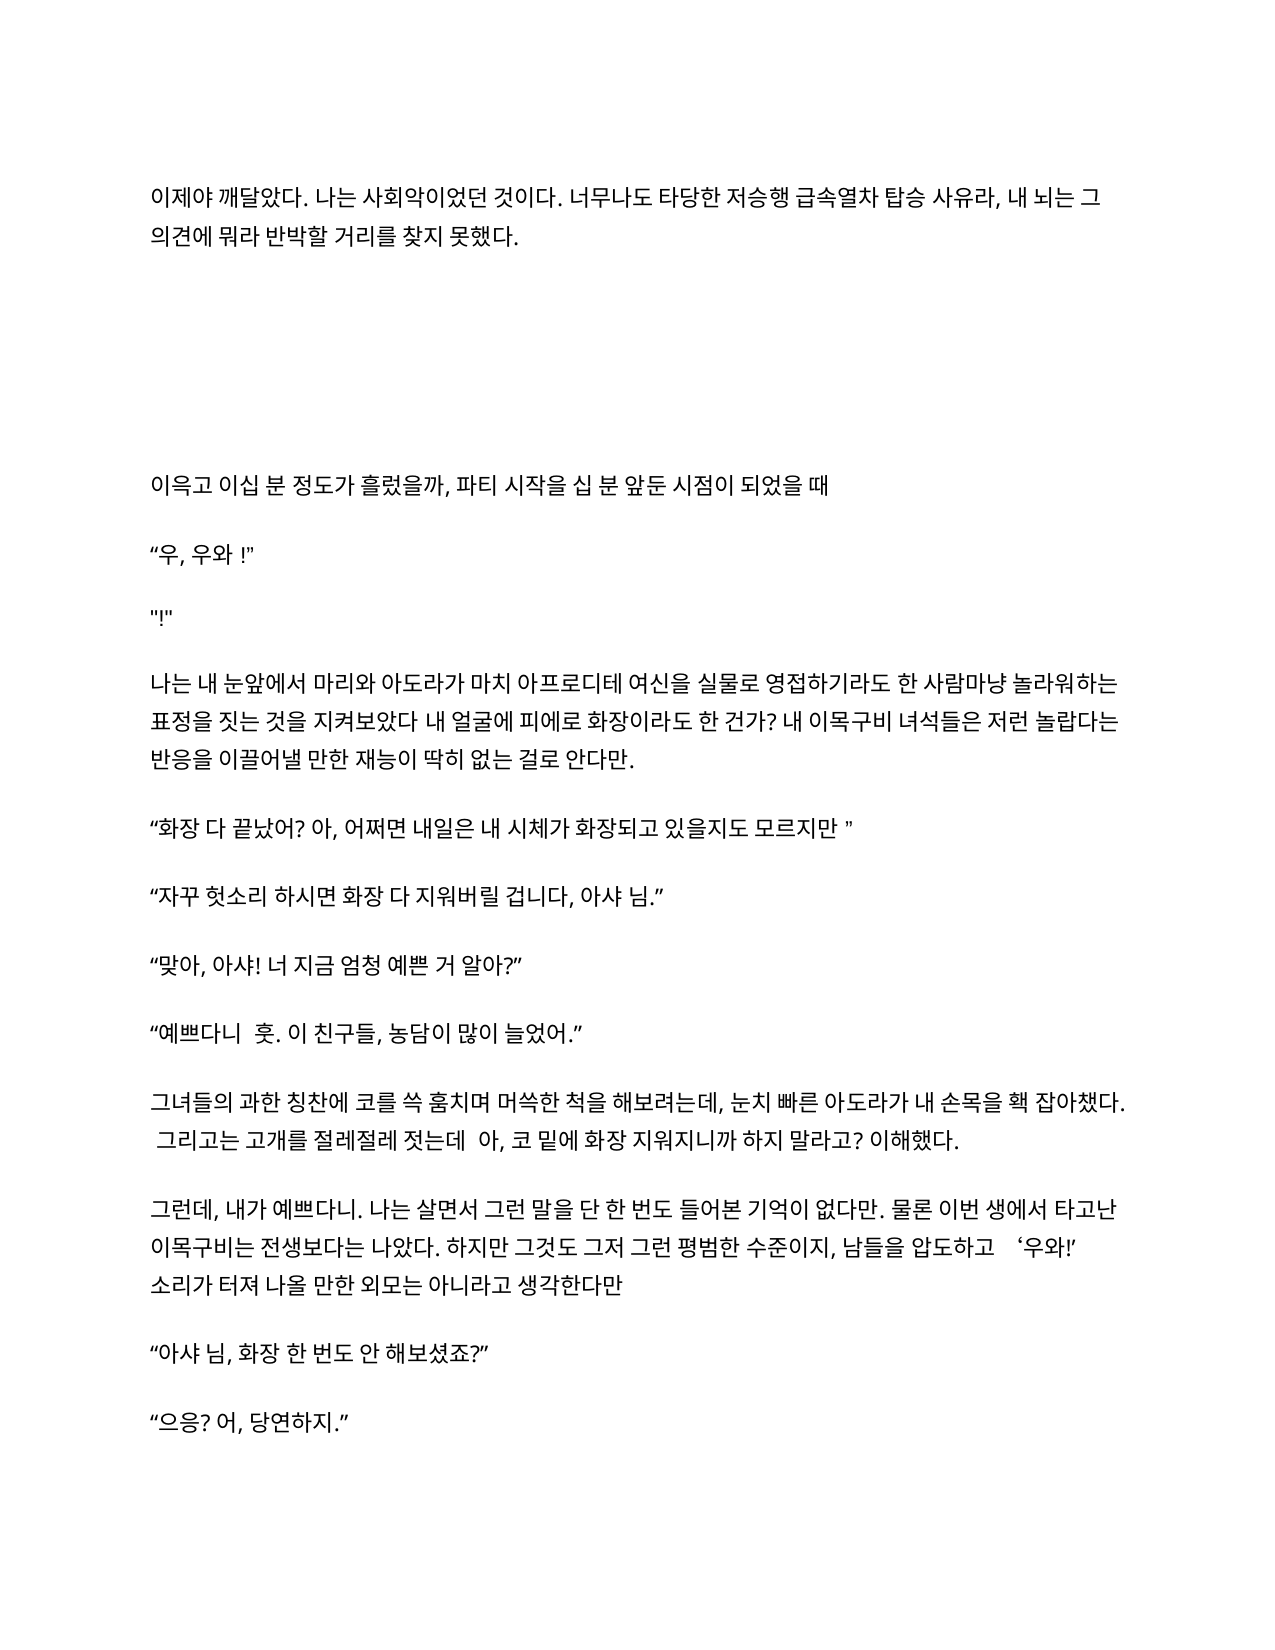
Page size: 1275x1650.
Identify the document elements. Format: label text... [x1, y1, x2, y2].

text 나는 내 눈앞에서 마리와 아도라가 마치 아프로디테 여신을 실물로 영접하기라도 한 사람마냥 놀라워하는 표정을 짓는 것을 지켜보았다 내 얼굴에 피에로 화장이라도 한 건가? 내 이목구비 녀석들은 저런 놀랍다는 반응을 이끌어낼 만한 재능이 딱히 없는 걸로 안다만. [150, 666, 1125, 775]
text “우, 우와 !” [150, 537, 1125, 570]
text “아샤 님, 화장 한 번도 안 해보셨죠?” [150, 1336, 1125, 1370]
text “화장 다 끝났어? 아, 어쩌면 내일은 내 시체가 화장되고 있을지도 모르지만 ” [150, 811, 1125, 844]
text “자꾸 헛소리 하시면 화장 다 지워버릴 겁니다, 아샤 님.” [150, 879, 1125, 912]
text “맞아, 아샤! 너 지금 엄청 예쁜 거 알아?” [150, 948, 1125, 981]
text “으응? 어, 당연하지.” [150, 1405, 1125, 1438]
text “예쁘다니 훗. 이 친구들, 농담이 많이 늘었어.” [150, 1016, 1125, 1049]
text 이제야 깨달았다. 나는 사회악이었던 것이다. 너무나도 타당한 저승행 급속열차 탑승 사유라, 내 뇌는 그 의견에 뭐라 반박할 거리를 찾지 못했다. [150, 180, 1125, 252]
text 이윽고 이십 분 정도가 흘렀을까, 파티 시작을 십 분 앞둔 시점이 되었을 때 [150, 468, 1125, 502]
text "!" [150, 605, 1125, 632]
text 그런데, 내가 예쁘다니. 나는 살면서 그런 말을 단 한 번도 들어본 기억이 없다만. 물론 이번 생에서 타고난 이목구비는 전생보다는 나았다. 하지만 그것도 그저 그런 평범한 수준이지, 남들을 압도하고 ‘우와!’소리가 터져 나올 만한 외모는 아니라고 생각한다만 [150, 1192, 1125, 1301]
text 그녀들의 과한 칭찬에 코를 쓱 훔치며 머쓱한 척을 해보려는데, 눈치 빠른 아도라가 내 손목을 홱 잡아챘다. 그리고는 고개를 절레절레 젓는데 아, 코 밑에 화장 지워지니까 하지 말라고? 이해했다. [150, 1085, 1125, 1156]
